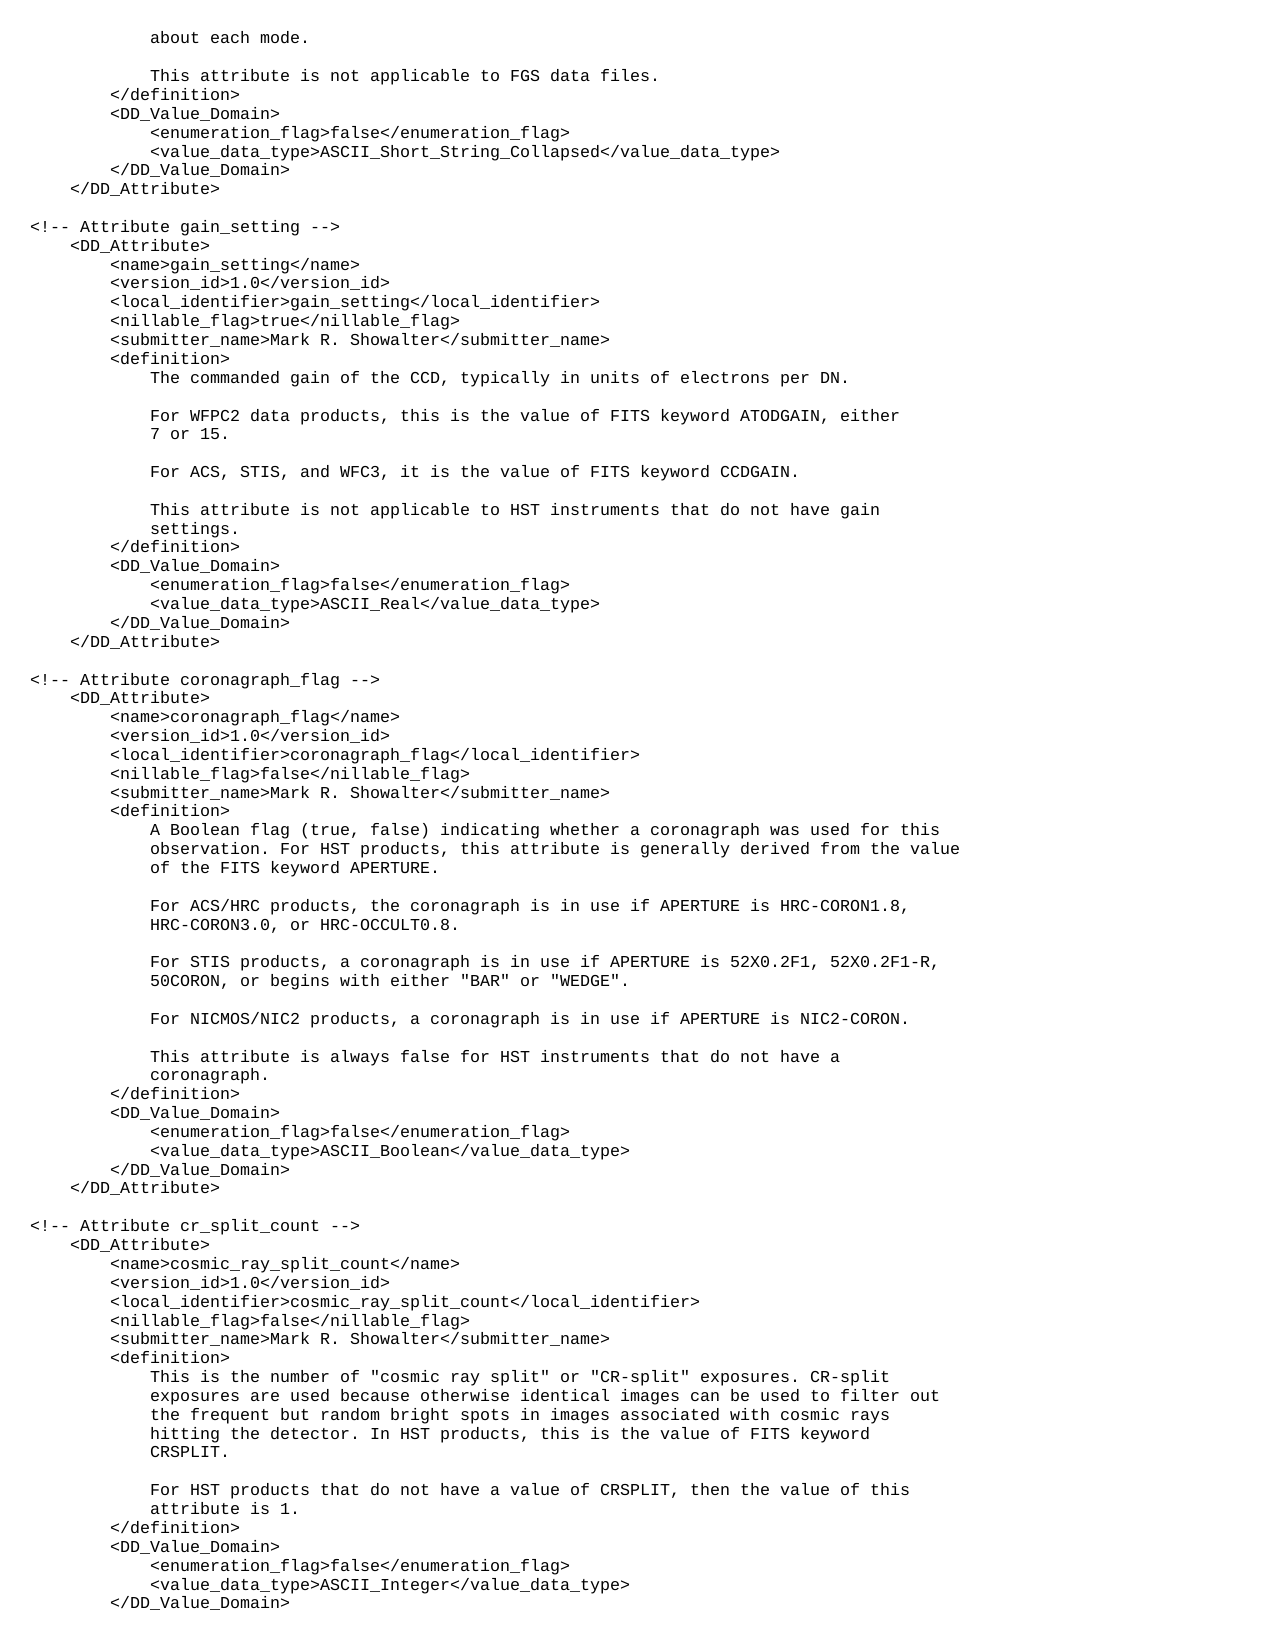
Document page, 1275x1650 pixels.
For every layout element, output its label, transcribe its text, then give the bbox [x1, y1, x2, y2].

text </DD_Value_Domain> [30, 1161, 1245, 1180]
text For ACS/HRC products, the coronagraph is in use if APERTURE is HRC-CORON1.8, [30, 897, 1245, 916]
text <enumeration_flag>false</enumeration_flag> [30, 124, 1245, 143]
text <enumeration_flag>false</enumeration_flag> [30, 1557, 1245, 1576]
text </definition> [30, 539, 1245, 558]
text 50CORON, or begins with either "BAR" or "WEDGE". [30, 973, 1245, 992]
text A Boolean flag (true, false) indicating whether a coronagraph was used for this [30, 822, 1245, 841]
text This attribute is not applicable to FGS data files. [30, 68, 1245, 87]
text about each mode. [30, 30, 1245, 49]
text <local_identifier>cosmic_ray_split_count</local_identifier> [30, 1293, 1245, 1312]
text <version_id>1.0</version_id> [30, 1274, 1245, 1293]
text HRC-CORON3.0, or HRC-OCCULT0.8. [30, 916, 1245, 935]
text <value_data_type>ASCII_Short_String_Collapsed</value_data_type> [30, 143, 1245, 162]
text <name>gain_setting</name> [30, 256, 1245, 275]
text <submitter_name>Mark R. Showalter</submitter_name> [30, 1331, 1245, 1350]
text This attribute is always false for HST instruments that do not have a [30, 1048, 1245, 1067]
text 7 or 15. [30, 426, 1245, 445]
text </DD_Value_Domain> [30, 614, 1245, 633]
text <enumeration_flag>false</enumeration_flag> [30, 1123, 1245, 1142]
text <enumeration_flag>false</enumeration_flag> [30, 577, 1245, 596]
text <nillable_flag>true</nillable_flag> [30, 313, 1245, 332]
text <DD_Attribute> [30, 237, 1245, 256]
text </definition> [30, 1519, 1245, 1538]
text <!-- Attribute gain_setting --> [30, 218, 1245, 237]
text <name>coronagraph_flag</name> [30, 709, 1245, 728]
text <DD_Value_Domain> [30, 105, 1245, 124]
text For WFPC2 data products, this is the value of FITS keyword ATODGAIN, either [30, 407, 1245, 426]
text <definition> [30, 803, 1245, 822]
text hitting the detector. In HST products, this is the value of FITS keyword [30, 1425, 1245, 1444]
text <local_identifier>coronagraph_flag</local_identifier> [30, 746, 1245, 765]
text <local_identifier>gain_setting</local_identifier> [30, 294, 1245, 313]
text <value_data_type>ASCII_Integer</value_data_type> [30, 1576, 1245, 1595]
text exposures are used because otherwise identical images can be used to filter out [30, 1387, 1245, 1406]
text observation. For HST products, this attribute is generally derived from the value [30, 841, 1245, 859]
text attribute is 1. [30, 1501, 1245, 1519]
text </DD_Attribute> [30, 181, 1245, 200]
text the frequent but random bright spots in images associated with cosmic rays [30, 1406, 1245, 1425]
text For NICMOS/NIC2 products, a coronagraph is in use if APERTURE is NIC2-CORON. [30, 1010, 1245, 1029]
text This is the number of "cosmic ray split" or "CR-split" exposures. CR-split [30, 1369, 1245, 1387]
text coronagraph. [30, 1067, 1245, 1086]
text <definition> [30, 1350, 1245, 1369]
text </DD_Attribute> [30, 1180, 1245, 1199]
text <DD_Attribute> [30, 690, 1245, 709]
text <DD_Attribute> [30, 1237, 1245, 1256]
text <submitter_name>Mark R. Showalter</submitter_name> [30, 332, 1245, 351]
text For ACS, STIS, and WFC3, it is the value of FITS keyword CCDGAIN. [30, 464, 1245, 482]
text This attribute is not applicable to HST instruments that do not have gain [30, 501, 1245, 520]
text <submitter_name>Mark R. Showalter</submitter_name> [30, 784, 1245, 803]
text </definition> [30, 87, 1245, 105]
text <!-- Attribute coronagraph_flag --> [30, 671, 1245, 690]
text </DD_Value_Domain> [30, 1595, 1245, 1614]
text For HST products that do not have a value of CRSPLIT, then the value of this [30, 1482, 1245, 1501]
text <version_id>1.0</version_id> [30, 275, 1245, 294]
text settings. [30, 520, 1245, 539]
text <nillable_flag>false</nillable_flag> [30, 765, 1245, 784]
text <DD_Value_Domain> [30, 1538, 1245, 1557]
text <version_id>1.0</version_id> [30, 728, 1245, 746]
text <nillable_flag>false</nillable_flag> [30, 1312, 1245, 1331]
text </DD_Attribute> [30, 633, 1245, 652]
text <value_data_type>ASCII_Real</value_data_type> [30, 596, 1245, 614]
text <DD_Value_Domain> [30, 558, 1245, 577]
text The commanded gain of the CCD, typically in units of electrons per DN. [30, 369, 1245, 388]
text </DD_Value_Domain> [30, 162, 1245, 181]
text <definition> [30, 351, 1245, 369]
text <!-- Attribute cr_split_count --> [30, 1218, 1245, 1237]
text <name>cosmic_ray_split_count</name> [30, 1256, 1245, 1274]
text </definition> [30, 1086, 1245, 1105]
text For STIS products, a coronagraph is in use if APERTURE is 52X0.2F1, 52X0.2F1-R, [30, 954, 1245, 973]
text CRSPLIT. [30, 1444, 1245, 1463]
text <value_data_type>ASCII_Boolean</value_data_type> [30, 1142, 1245, 1161]
text of the FITS keyword APERTURE. [30, 859, 1245, 878]
text <DD_Value_Domain> [30, 1105, 1245, 1123]
